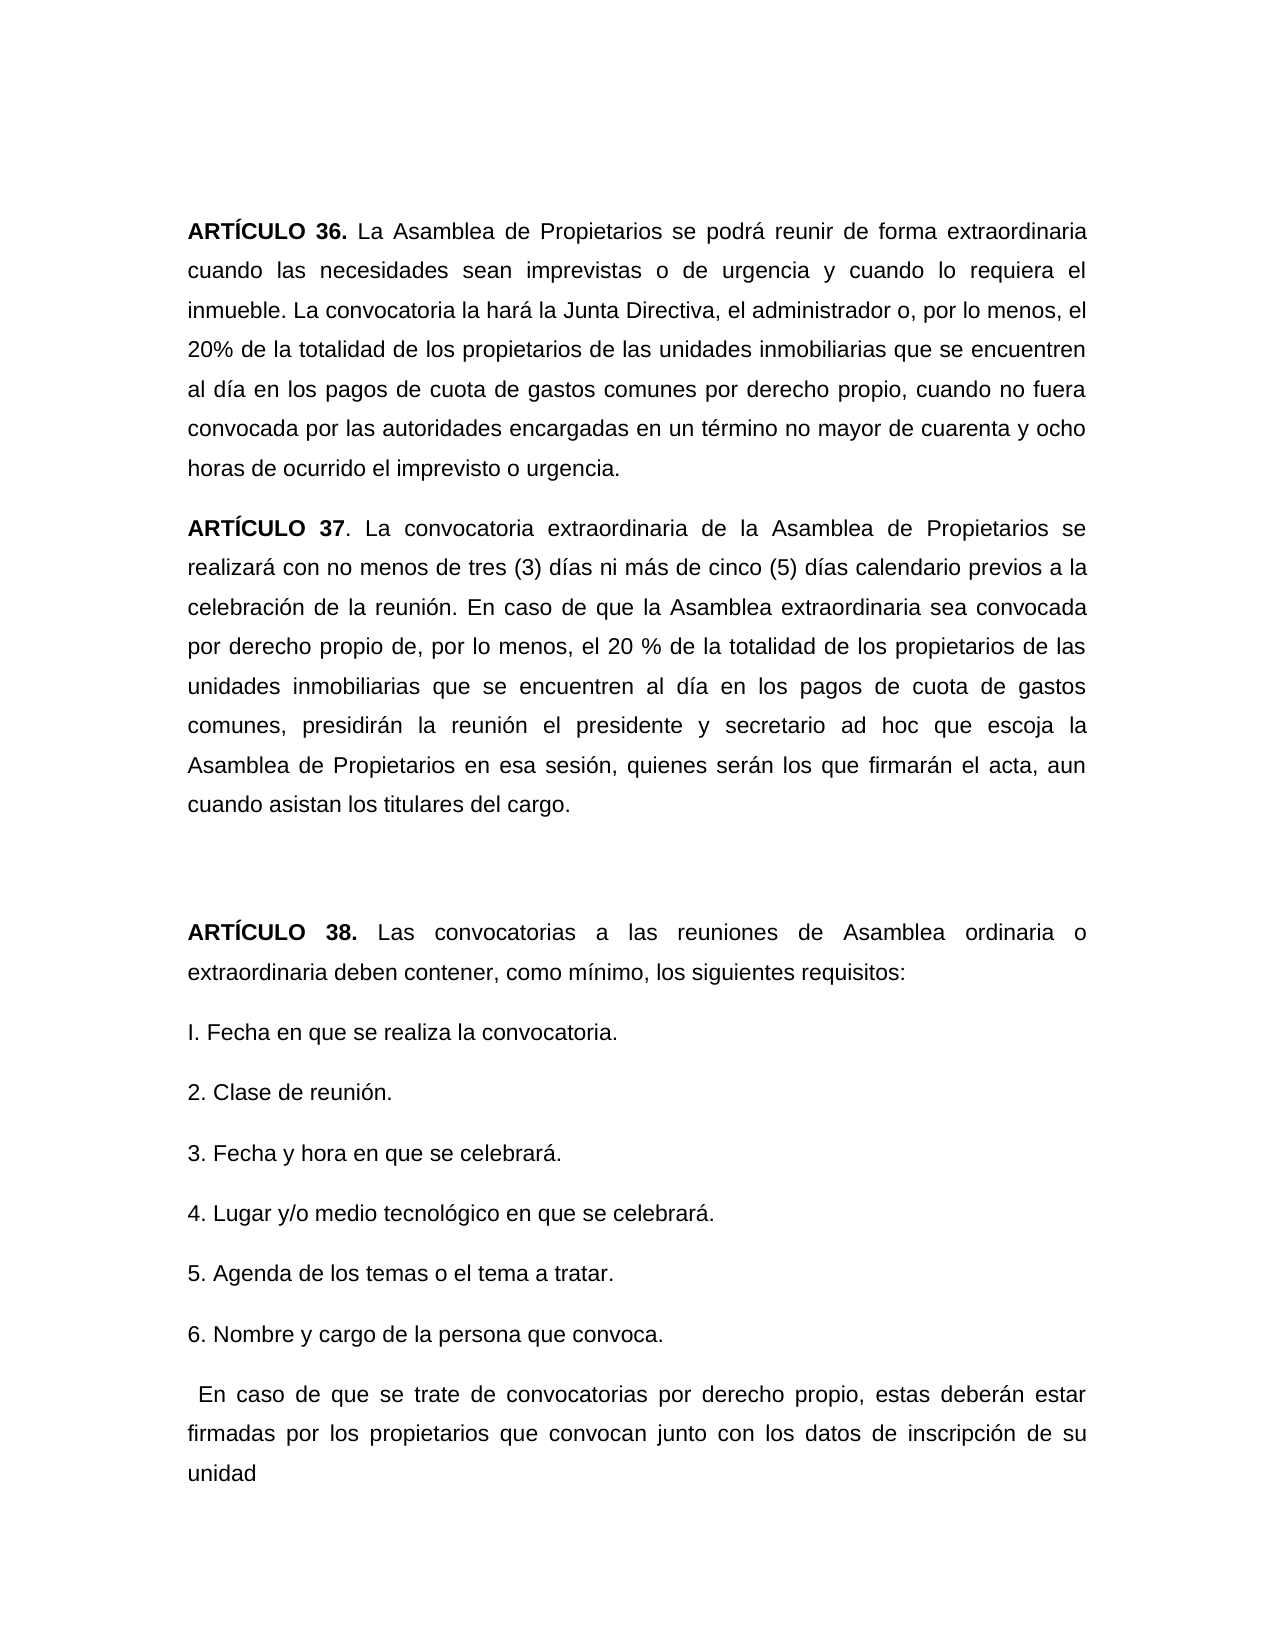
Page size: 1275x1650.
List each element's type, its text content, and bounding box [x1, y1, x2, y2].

text ARTÍCULO 38. Las convocatorias a las reuniones de Asamblea ordinaria o extraordinaria deben contener, como mínimo, los siguientes requisitos: [187, 919, 1087, 985]
text 5. Agenda de los temas o el tema a tratar. [187, 1260, 1087, 1287]
text 4. Lugar y/o medio tecnológico en que se celebrará. [187, 1200, 1087, 1226]
text ARTÍCULO 37. La convocatoria extraordinaria de la Asamblea de Propietarios se realizará con no menos de tres (3) días ni más de cinco (5) días calendario previos a la celebración de la reunión. En caso de que la Asamblea extraordinaria sea convocada por derecho propio de, por lo menos, el 20 % de la totalidad de los propietarios de las unidades inmobiliarias que se encuentren al día en los pagos de cuota de gastos comunes, presidirán la reunión el presidente y secretario ad hoc que escoja la Asamblea de Propietarios en esa sesión, quienes serán los que firmarán el acta, aun cuando asistan los titulares del cargo. [187, 515, 1087, 818]
text 3. Fecha y hora en que se celebrará. [187, 1140, 1087, 1166]
text 6. Nombre y cargo de la persona que convoca. [187, 1321, 1087, 1347]
text ARTÍCULO 36. La Asamblea de Propietarios se podrá reunir de forma extraordinaria cuando las necesidades sean imprevistas o de urgencia y cuando lo requiera el inmueble. La convocatoria la hará la Junta Directiva, el administrador o, por lo menos, el 20% de la totalidad de los propietarios de las unidades inmobiliarias que se encuentren al día en los pagos de cuota de gastos comunes por derecho propio, cuando no fuera convocada por las autoridades encargadas en un término no mayor de cuarenta y ocho horas de ocurrido el imprevisto o urgencia. [187, 218, 1087, 481]
text I. Fecha en que se realiza la convocatoria. [187, 1019, 1087, 1045]
text 2. Clase de reunión. [187, 1079, 1087, 1106]
text En caso de que se trate de convocatorias por derecho propio, estas deberán estar firmadas por los propietarios que convocan junto con los datos de inscripción de su unidad [187, 1381, 1087, 1486]
